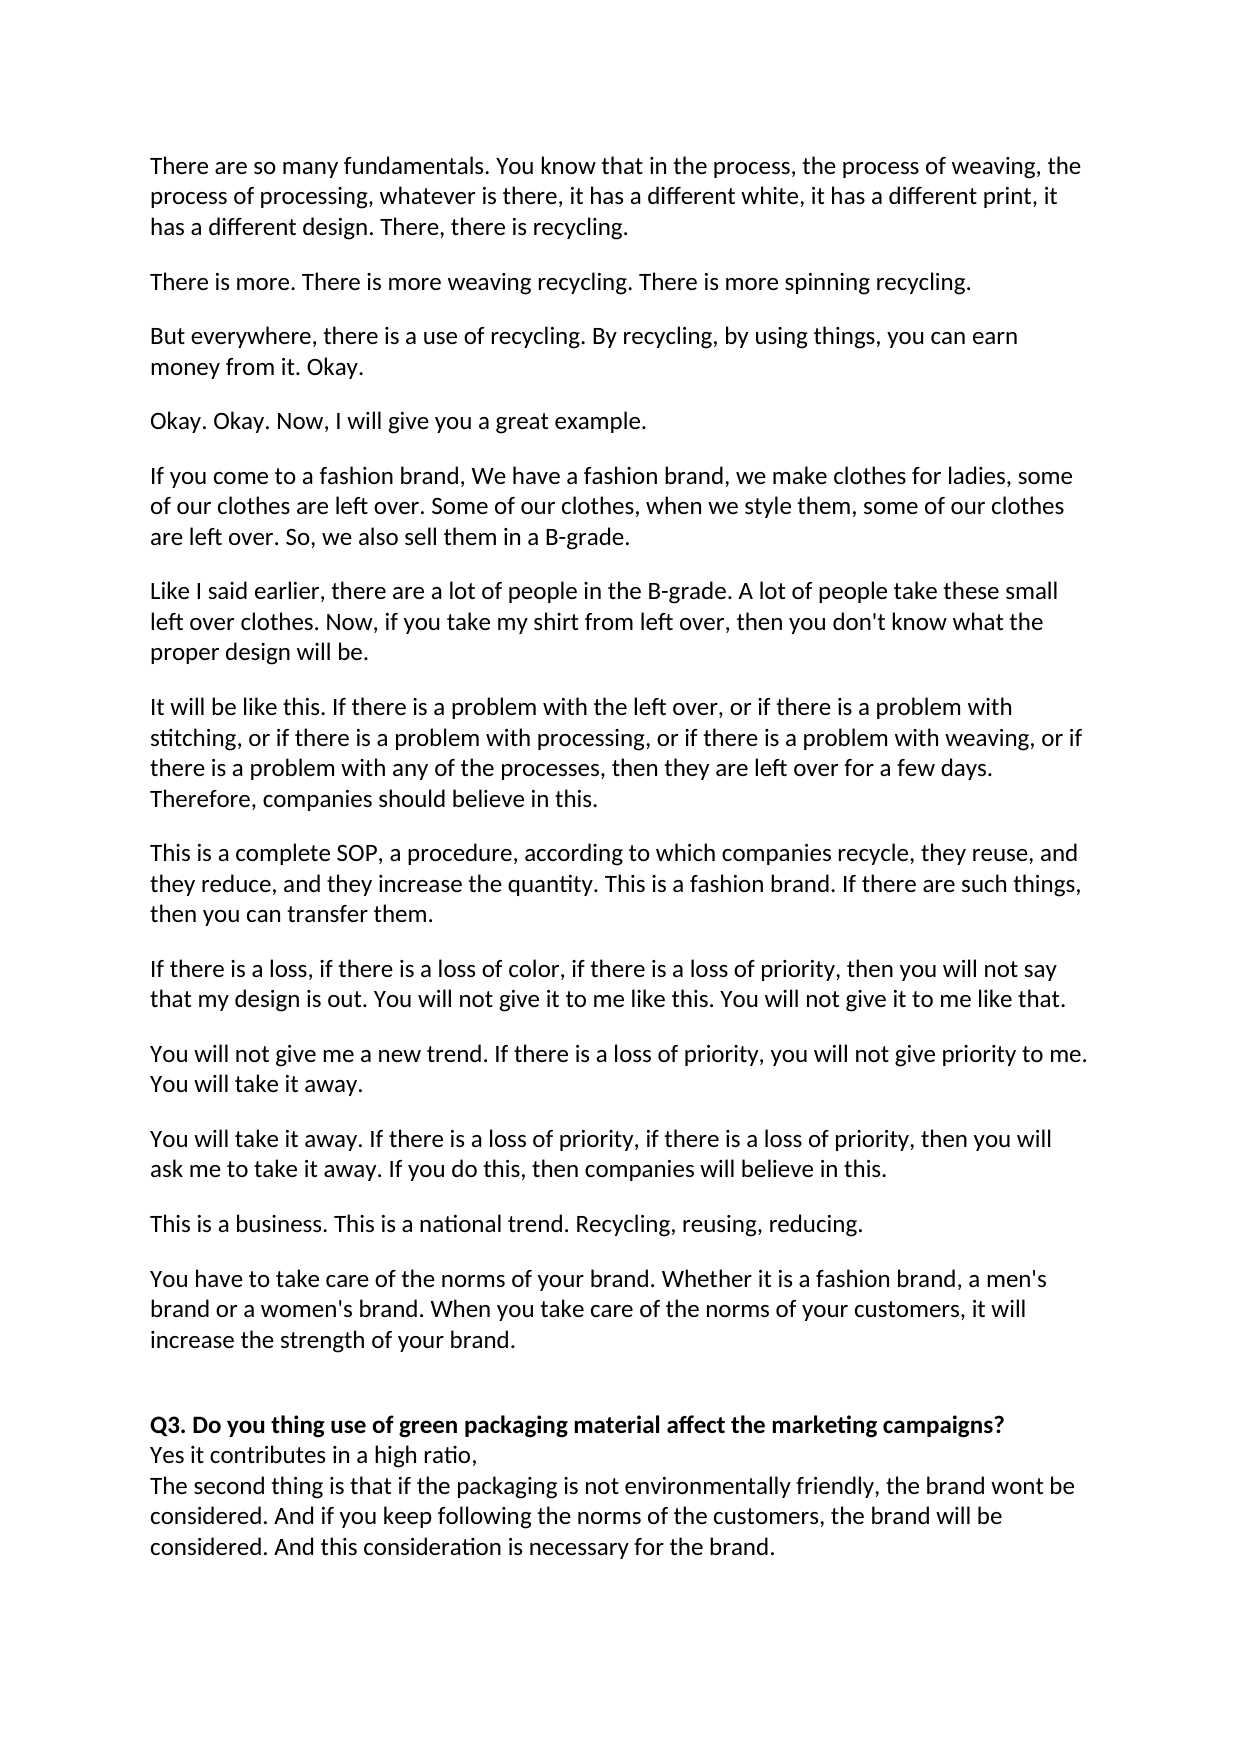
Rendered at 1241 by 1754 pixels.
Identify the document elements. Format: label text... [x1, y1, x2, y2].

text Yes it contributes in a high ratio, [150, 1439, 1090, 1470]
text Q3. Do you thing use of green packaging material affect the marketing campaigns? [150, 1409, 1090, 1439]
text But everywhere, there is a use of recycling. By recycling, by using things, you can earn money from it. Okay. [150, 320, 1090, 381]
text This is a business. This is a national trend. Recycling, reusing, reducing. [150, 1208, 1090, 1239]
text If there is a loss, if there is a loss of color, if there is a loss of priority, then you will not say that my design is out. You will not give it to me like this. You will not give it to me like that. [150, 953, 1090, 1014]
text This is a complete SOP, a procedure, according to which companies recycle, they reuse, and they reduce, and they increase the quantity. This is a fashion brand. If there are such things, then you can transfer them. [150, 837, 1090, 929]
text It will be like this. If there is a problem with the left over, or if there is a problem with stitching, or if there is a problem with processing, or if there is a problem with weaving, or if there is a problem with any of the processes, then they are left over for a few days. Therefore, companies should believe in this. [150, 691, 1090, 813]
text You will take it away. If there is a loss of priority, if there is a loss of priority, then you will ask me to take it away. If you do this, then companies will believe in this. [150, 1123, 1090, 1184]
text There are so many fundamentals. You know that in the process, the process of weaving, the process of processing, whatever is there, it has a different white, it has a different print, it has a different design. There, there is recycling. [150, 150, 1090, 242]
text Okay. Okay. Now, I will give you a great example. [150, 405, 1090, 436]
text Like I said earlier, there are a lot of people in the B-grade. A lot of people take these small left over clothes. Now, if you take my shirt from left over, then you don't know what the proper design will be. [150, 576, 1090, 667]
text If you come to a fashion brand, We have a fashion brand, we make clothes for ladies, some of our clothes are left over. Some of our clothes, when we style them, some of our clothes are left over. So, we also sell them in a B-grade. [150, 460, 1090, 551]
text You will not give me a new trend. If there is a loss of priority, you will not give priority to me. You will take it away. [150, 1038, 1090, 1099]
text There is more. There is more weaving recycling. There is more spinning recycling. [150, 266, 1090, 296]
text You have to take care of the norms of your brand. Whether it is a fashion brand, a men's brand or a women's brand. When you take care of the norms of your customers, it will increase the strength of your brand. [150, 1263, 1090, 1354]
text The second thing is that if the packaging is not environmentally friendly, the brand wont be considered. And if you keep following the norms of the customers, the brand will be considered. And this consideration is necessary for the brand. [150, 1470, 1090, 1562]
